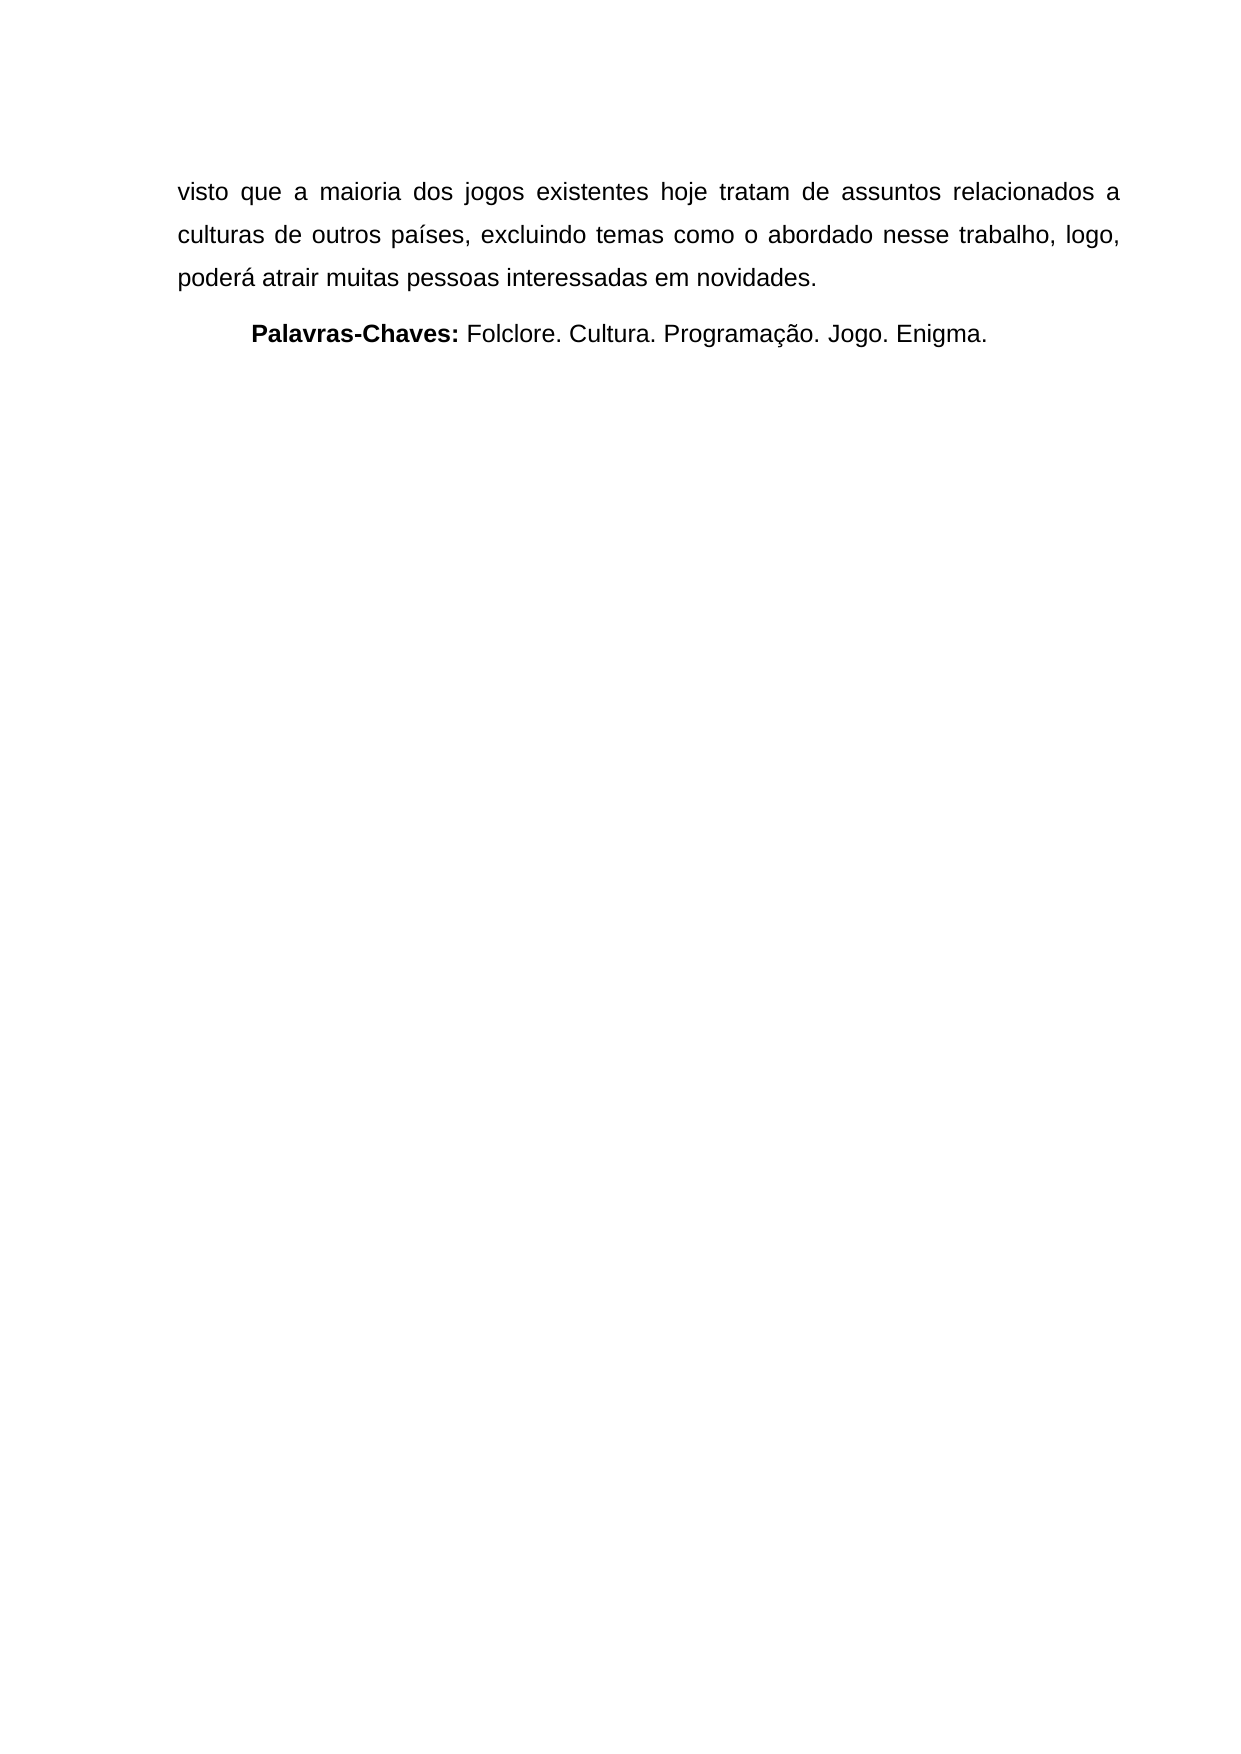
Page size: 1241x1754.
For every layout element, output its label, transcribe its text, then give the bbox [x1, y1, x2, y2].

text Palavras-Chaves: Folclore. Cultura. Programação. Jogo. Enigma. [177, 319, 1122, 348]
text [177, 177, 1122, 292]
